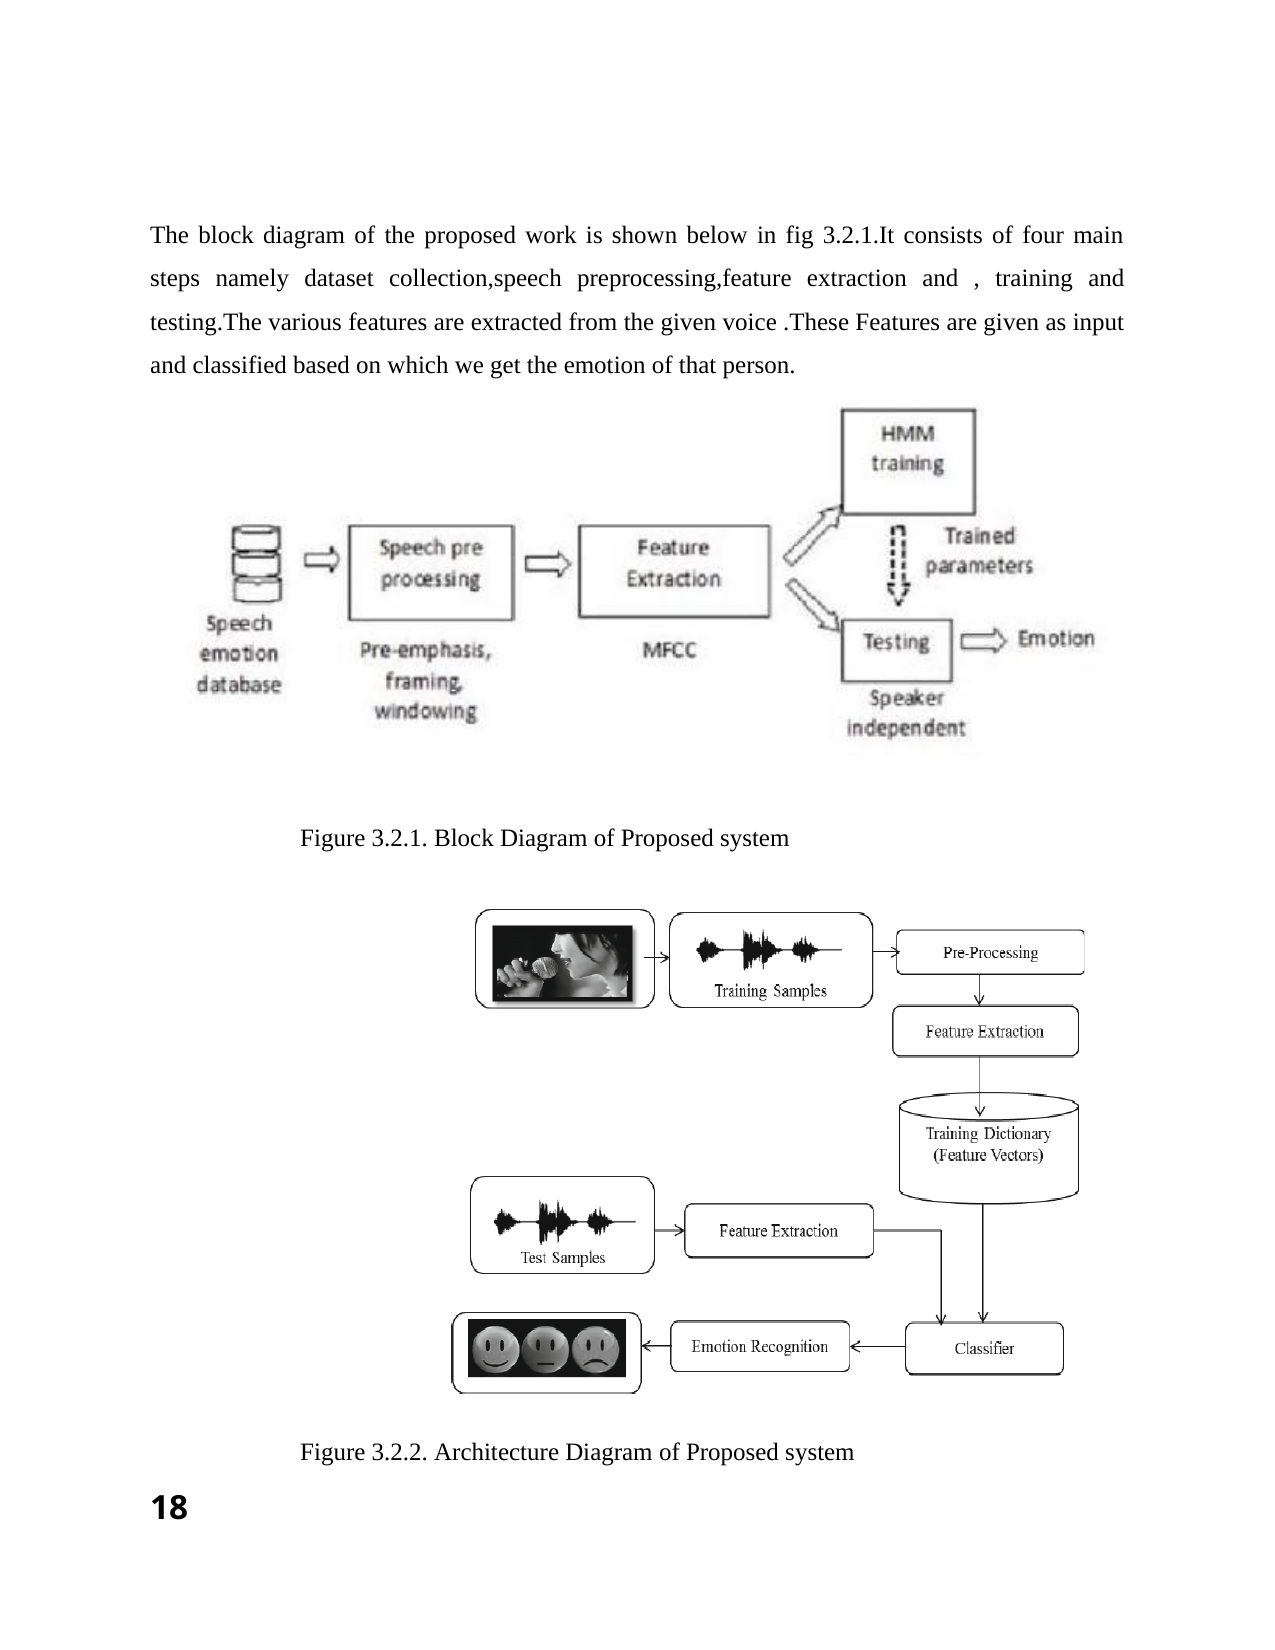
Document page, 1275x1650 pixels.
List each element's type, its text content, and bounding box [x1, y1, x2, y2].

text The block diagram of the proposed work is shown below in fig 3.2.1.It consists of four main steps namely dataset collection,speech preprocessing,feature extraction and , training and testing.The various features are extracted from the given voice .These Features are given as input and classified based on which we get the emotion of that person. [150, 220, 1125, 378]
picture [150, 392, 1125, 757]
text Figure 3.2.1. Block Diagram of Proposed system [225, 823, 1125, 851]
text Figure 3.2.2. Architecture Diagram of Proposed system [225, 1437, 1125, 1466]
picture [450, 908, 1085, 1394]
